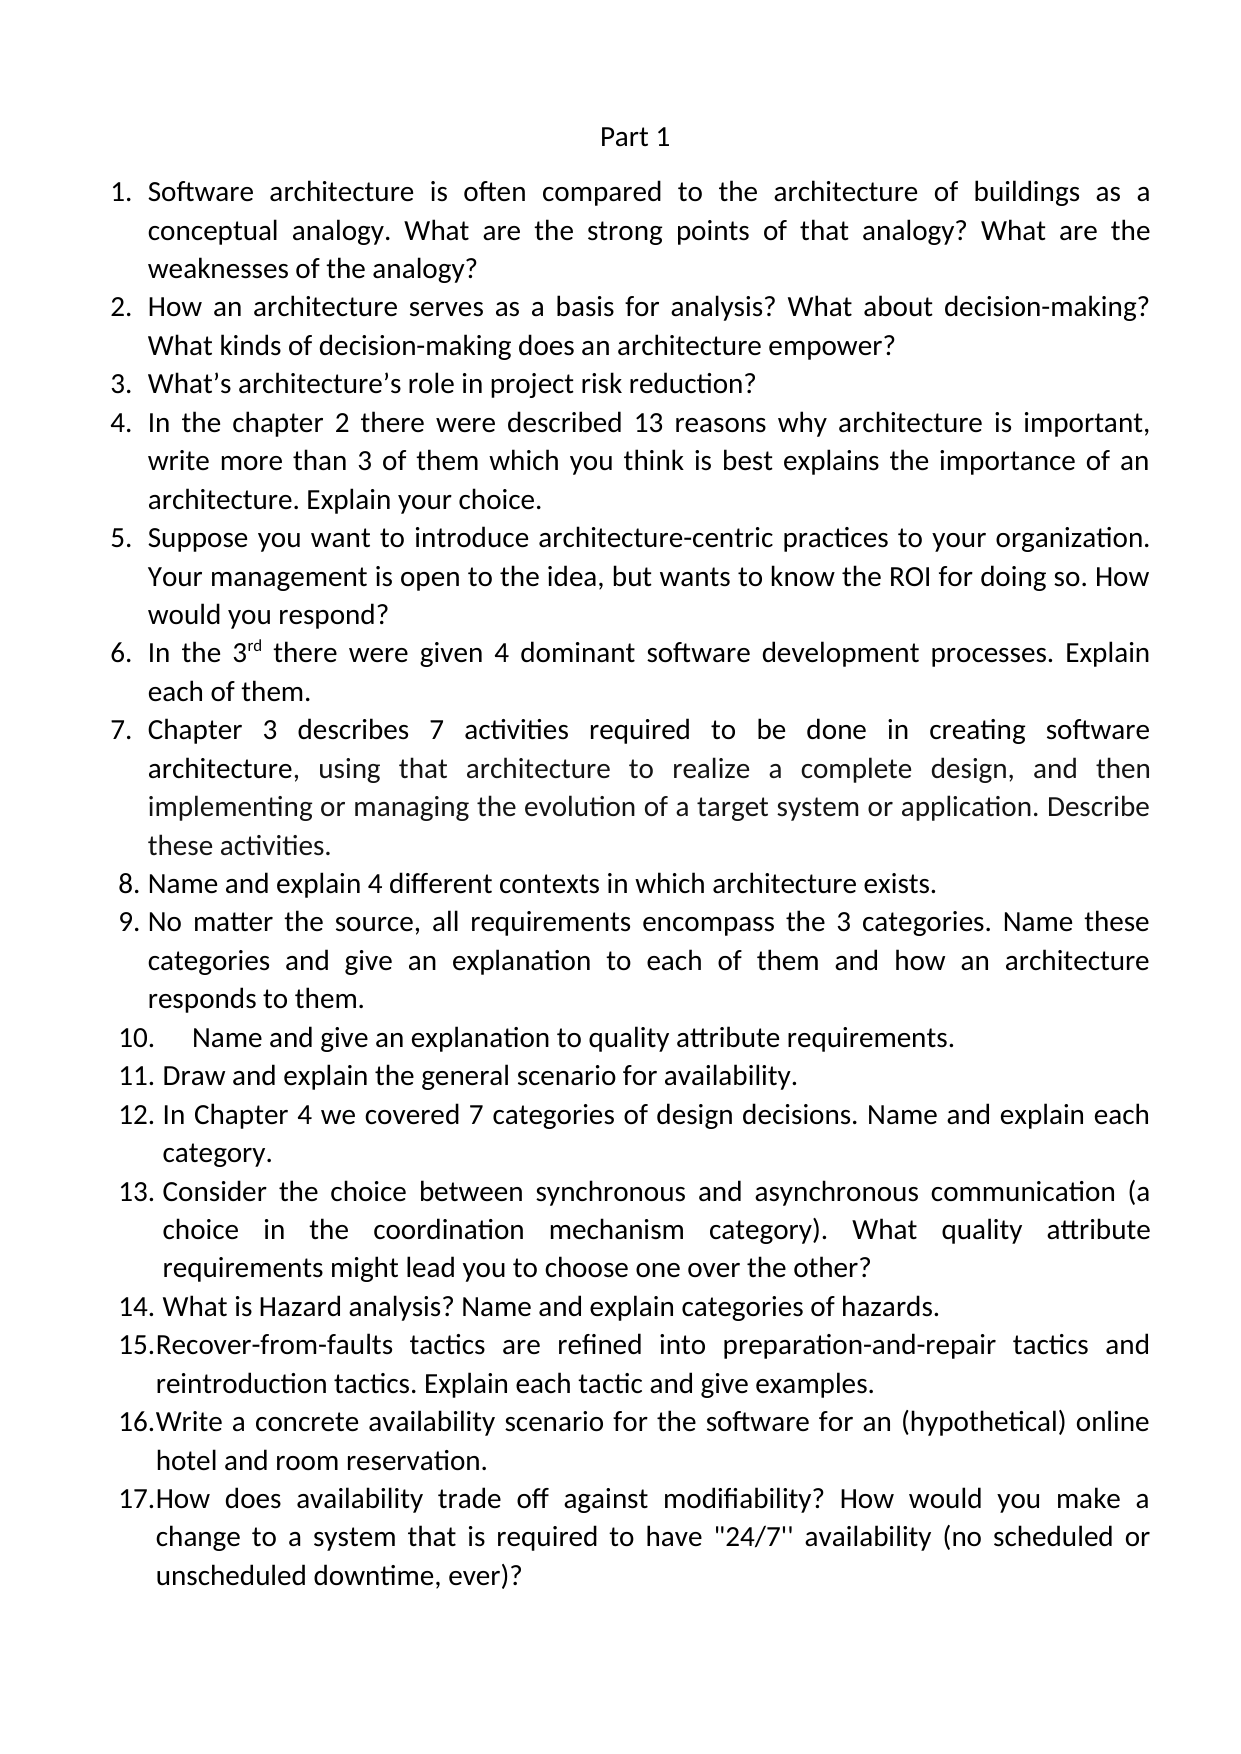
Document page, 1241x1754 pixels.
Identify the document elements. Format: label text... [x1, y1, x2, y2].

list Write a concrete availability scenario for the software for an (hypothetical) online hotel and room reservation. [118, 1403, 1152, 1477]
list In the 3rd there were given 4 dominant software development processes. Explain each of them. [110, 634, 1152, 708]
list Name and explain 4 different contexts in which architecture exists. [118, 865, 1152, 901]
list Consider the choice between synchronous and asynchronous communication (a choice in the coordination mechanism category). What quality attribute requirements might lead you to choose one over the other? [118, 1173, 1152, 1285]
list Chapter 3 describes 7 activities required to be done in creating software architecture, using that architecture to realize a complete design, and then implementing or managing the evolution of a target system or application. Describe these activities. [110, 711, 1152, 862]
list How an architecture serves as a basis for analysis? What about decision-making? What kinds of decision-making does an architecture empower? [110, 288, 1152, 363]
list Draw and explain the general scenario for availability. [118, 1057, 1152, 1093]
list In Chapter 4 we covered 7 categories of design decisions. Name and explain each category. [118, 1096, 1152, 1170]
list Suppose you want to introduce architecture-centric practices to your organization. Your management is open to the idea, but wants to know the ROI for doing so. How would you respond? [110, 519, 1152, 632]
text Part 1 [118, 118, 1152, 154]
list Recover-from-faults tactics are refined into preparation-and-repair tactics and reintroduction tactics. Explain each tactic and give examples. [118, 1326, 1152, 1400]
list How does availability trade off against modifiability? How would you make a change to a system that is required to have "24/7'' availability (no scheduled or unscheduled downtime, ever)? [118, 1480, 1152, 1593]
list No matter the source, all requirements encompass the 3 categories. Name these categories and give an explanation to each of them and how an architecture responds to them. [118, 903, 1152, 1016]
list Software architecture is often compared to the architecture of buildings as a conceptual analogy. What are the strong points of that analogy? What are the weaknesses of the analogy? [110, 173, 1152, 286]
list What is Hazard analysis? Name and explain categories of hazards. [118, 1288, 1152, 1323]
list Name and give an explanation to quality attribute requirements. [118, 1019, 1152, 1054]
list What’s architecture’s role in project risk reduction? [110, 365, 1152, 401]
list In the chapter 2 there were described 13 reasons why architecture is important, write more than 3 of them which you think is best explains the importance of an architecture. Explain your choice. [110, 404, 1152, 516]
